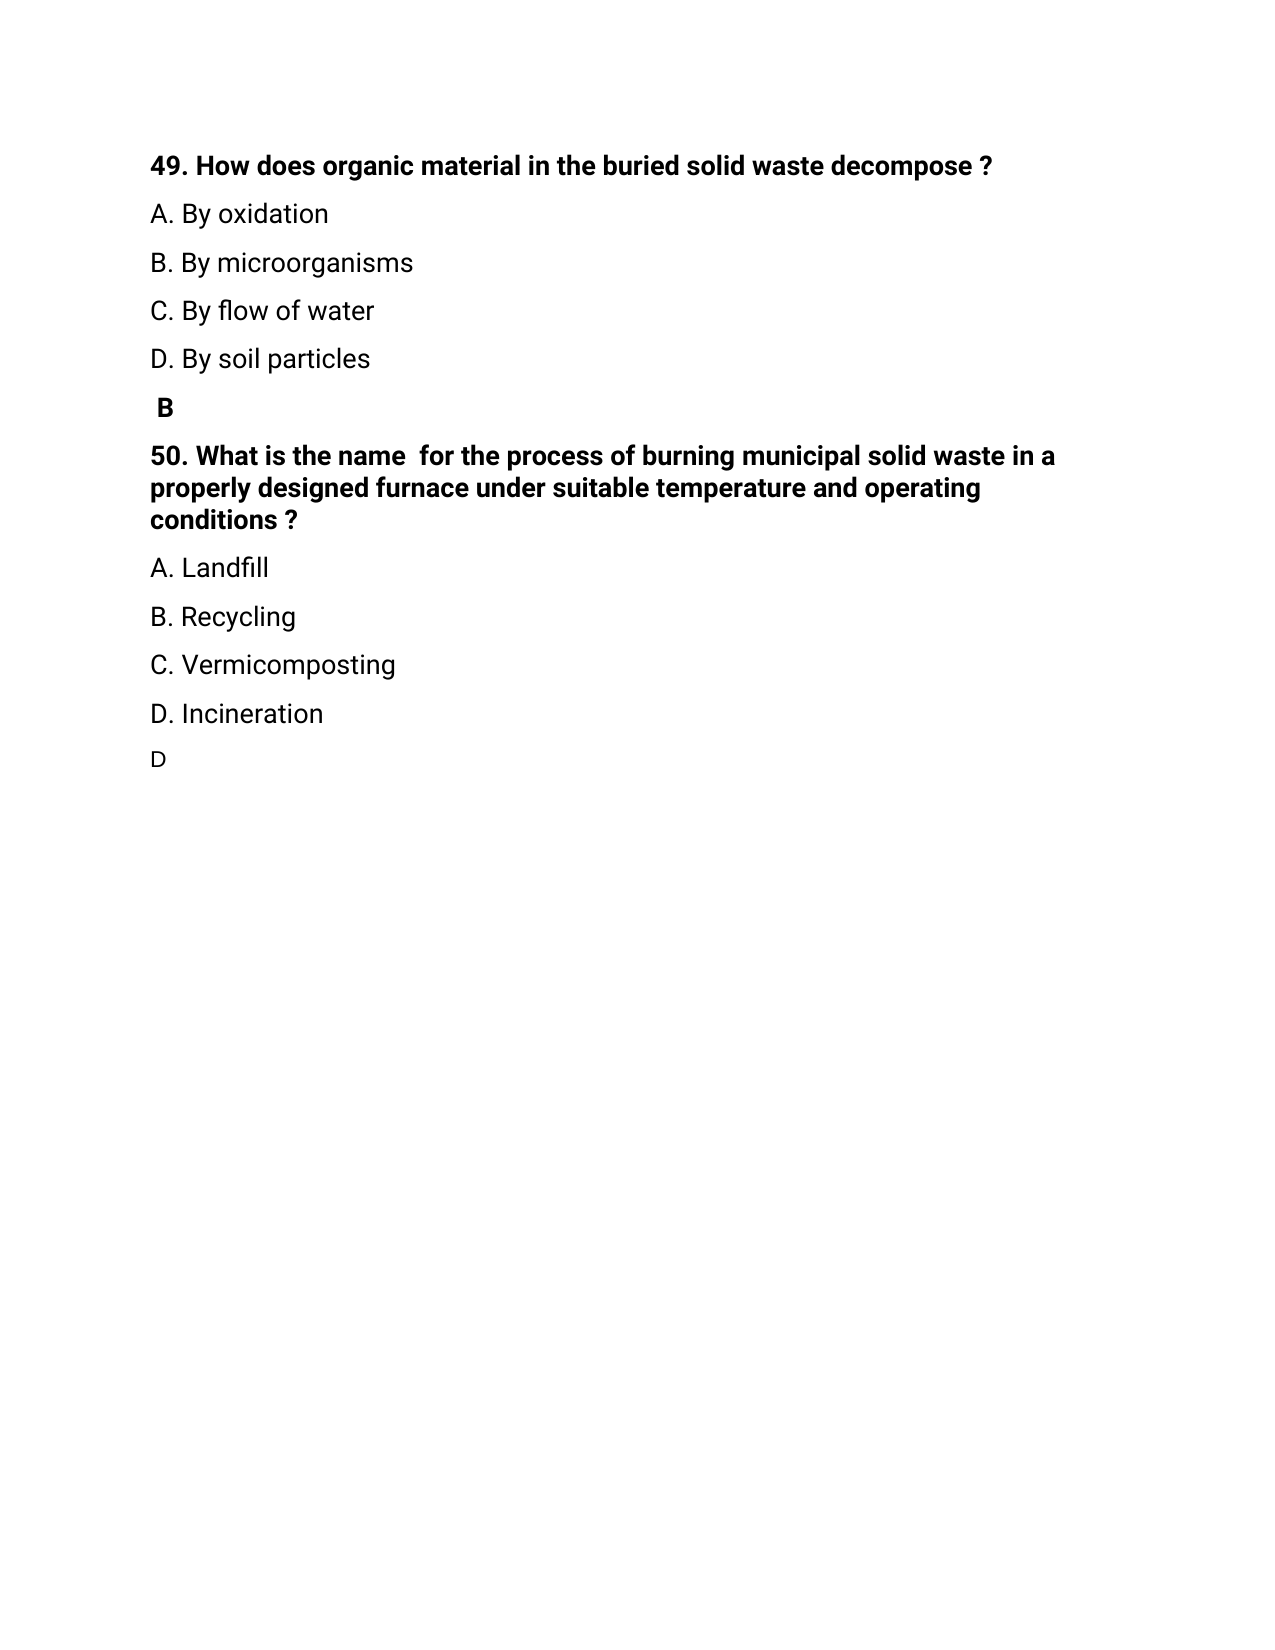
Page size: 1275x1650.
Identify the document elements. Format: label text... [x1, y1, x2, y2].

text D [150, 746, 1125, 773]
text B [150, 392, 1125, 424]
text D. Incineration [150, 698, 1125, 730]
text 49. How does organic material in the buried solid waste decompose ? [150, 150, 1125, 182]
text D. By soil particles [150, 344, 1125, 376]
text B. Recycling [150, 601, 1125, 633]
text 50. What is the name for the process of burning municipal solid waste in a properly designed furnace under suitable temperature and operating conditions ? [150, 441, 1125, 536]
text C. By flow of water [150, 295, 1125, 327]
text A. Landfill [150, 553, 1125, 584]
text A. By oxidation [150, 198, 1125, 230]
text B. By microorganisms [150, 247, 1125, 279]
text C. Vermicomposting [150, 649, 1125, 681]
